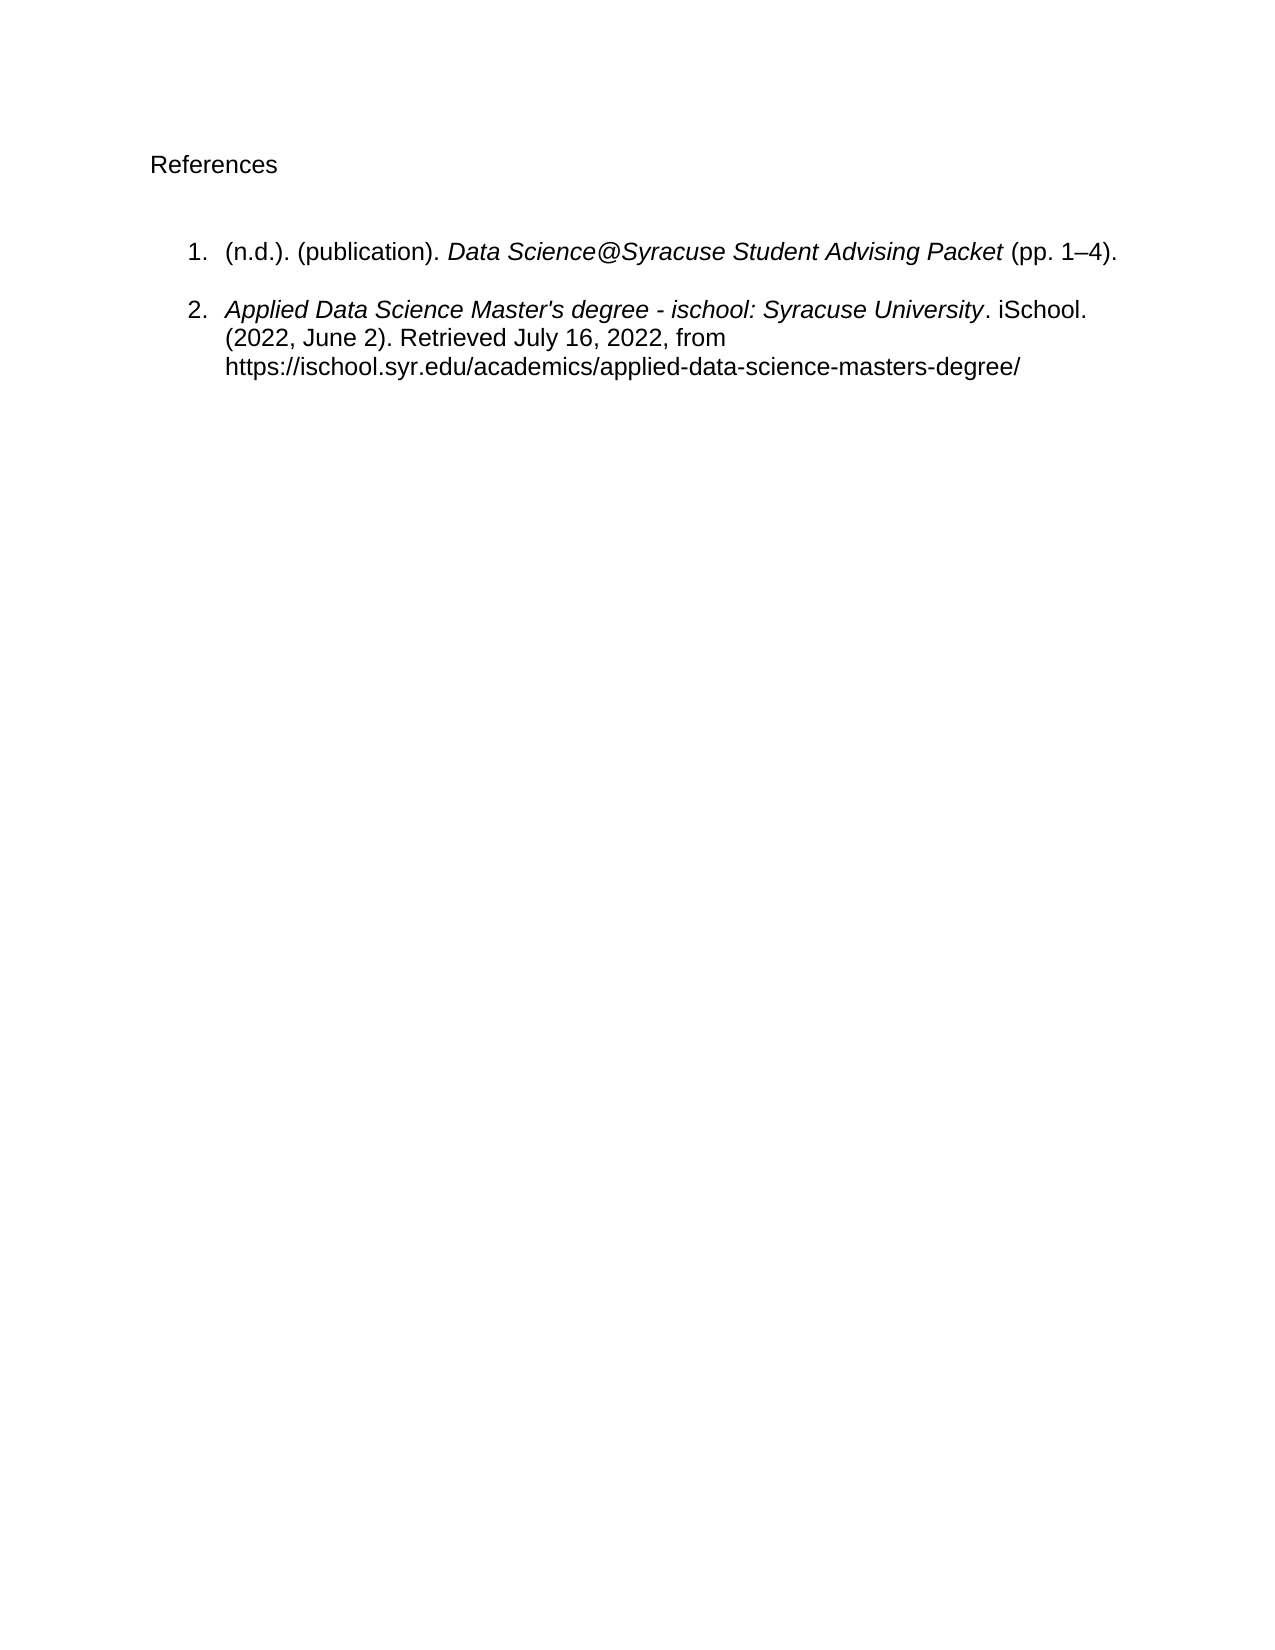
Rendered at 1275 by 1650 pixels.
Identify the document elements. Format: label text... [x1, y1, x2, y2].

text References [150, 150, 1125, 179]
list Applied Data Science Master's degree - ischool: Syracuse University. iSchool. (2022, June 2). Retrieved July 16, 2022, from https://ischool.syr.edu/academics/applied-data-science-masters-degree/ [187, 294, 1125, 381]
list (n.d.). (publication). Data Science@Syracuse Student Advising Packet (pp. 1–4). [187, 237, 1125, 265]
